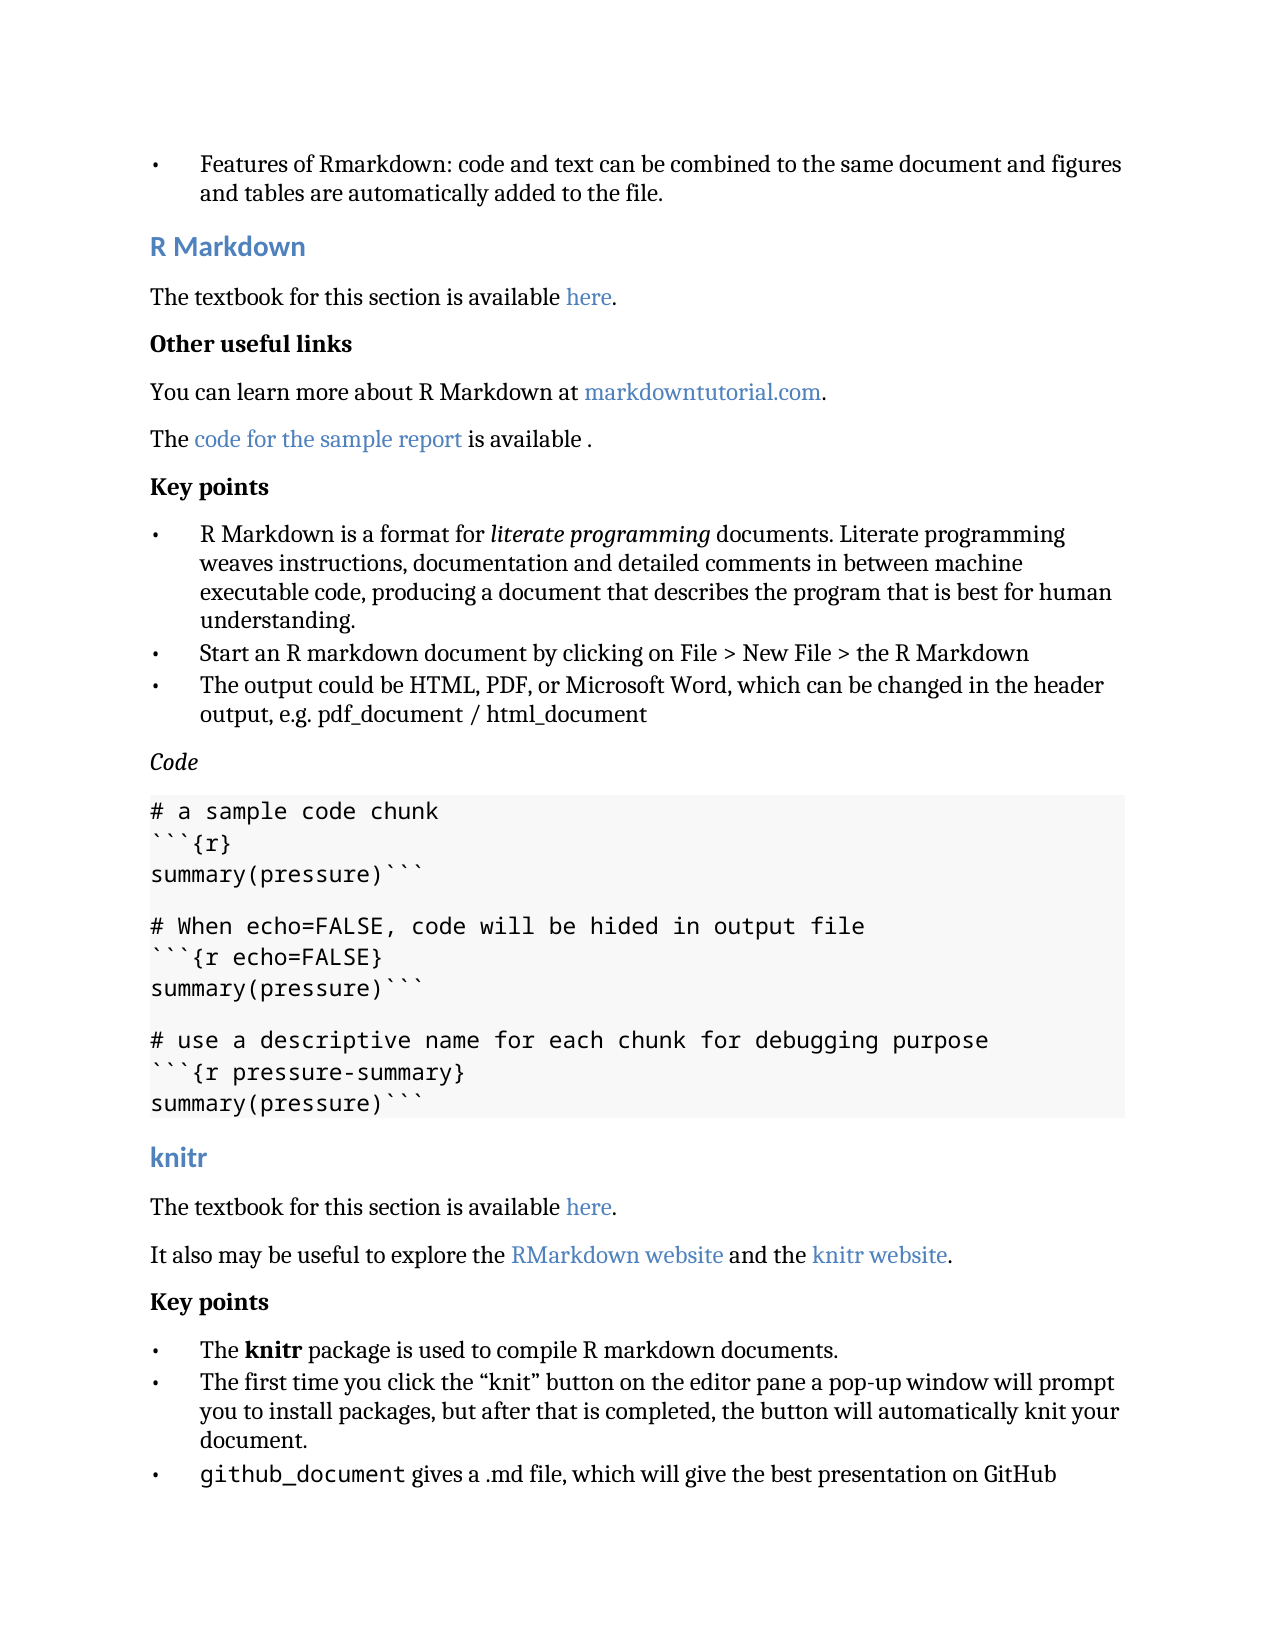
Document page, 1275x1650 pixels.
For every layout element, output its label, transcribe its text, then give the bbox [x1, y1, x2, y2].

text You can learn more about R Markdown at markdowntutorial.com. [150, 378, 1125, 406]
text The code for the sample report is available . [150, 425, 1125, 454]
list R Markdown is a format for literate programming documents. Literate programming weaves instructions, documentation and detailed comments in between machine executable code, producing a document that describes the program that is best for human understanding. [150, 520, 1125, 635]
subtitle knitr [150, 1139, 1125, 1174]
list The output could be HTML, PDF, or Microsoft Word, which can be changed in the header output, e.g. pdf_document / html_document [150, 671, 1125, 729]
text The textbook for this section is available here. [150, 283, 1125, 311]
list The knitr package is used to compile R markdown documents. [150, 1336, 1125, 1364]
list github_document gives a .md file, which will give the best presentation on GitHub [150, 1458, 1125, 1489]
text Code [150, 748, 1125, 776]
text The textbook for this section is available here. [150, 1193, 1125, 1222]
list The first time you click the “knit” button on the editor pane a pop-up window will prompt you to install packages, but after that is completed, the button will automatically knit your document. [150, 1368, 1125, 1454]
text # a sample code chunk ```{r} summary(pressure)``` [150, 795, 1125, 889]
text Other useful links [150, 330, 1125, 359]
text Key points [150, 473, 1125, 501]
subtitle R Markdown [150, 228, 1125, 264]
text Key points [150, 1288, 1125, 1317]
text # When echo=FALSE, code will be hided in output file ```{r echo=FALSE} summary(pressure)``` [150, 910, 1125, 1003]
text # use a descriptive name for each chunk for debugging purpose ```{r pressure-summary} summary(pressure)``` [150, 1024, 1125, 1118]
text It also may be useful to explore the RMarkdown website and the knitr website. [150, 1241, 1125, 1269]
list Features of Rmarkdown: code and text can be combined to the same document and figures and tables are automatically added to the file. [150, 150, 1125, 207]
list Start an R markdown document by clicking on File > New File > the R Markdown [150, 639, 1125, 668]
